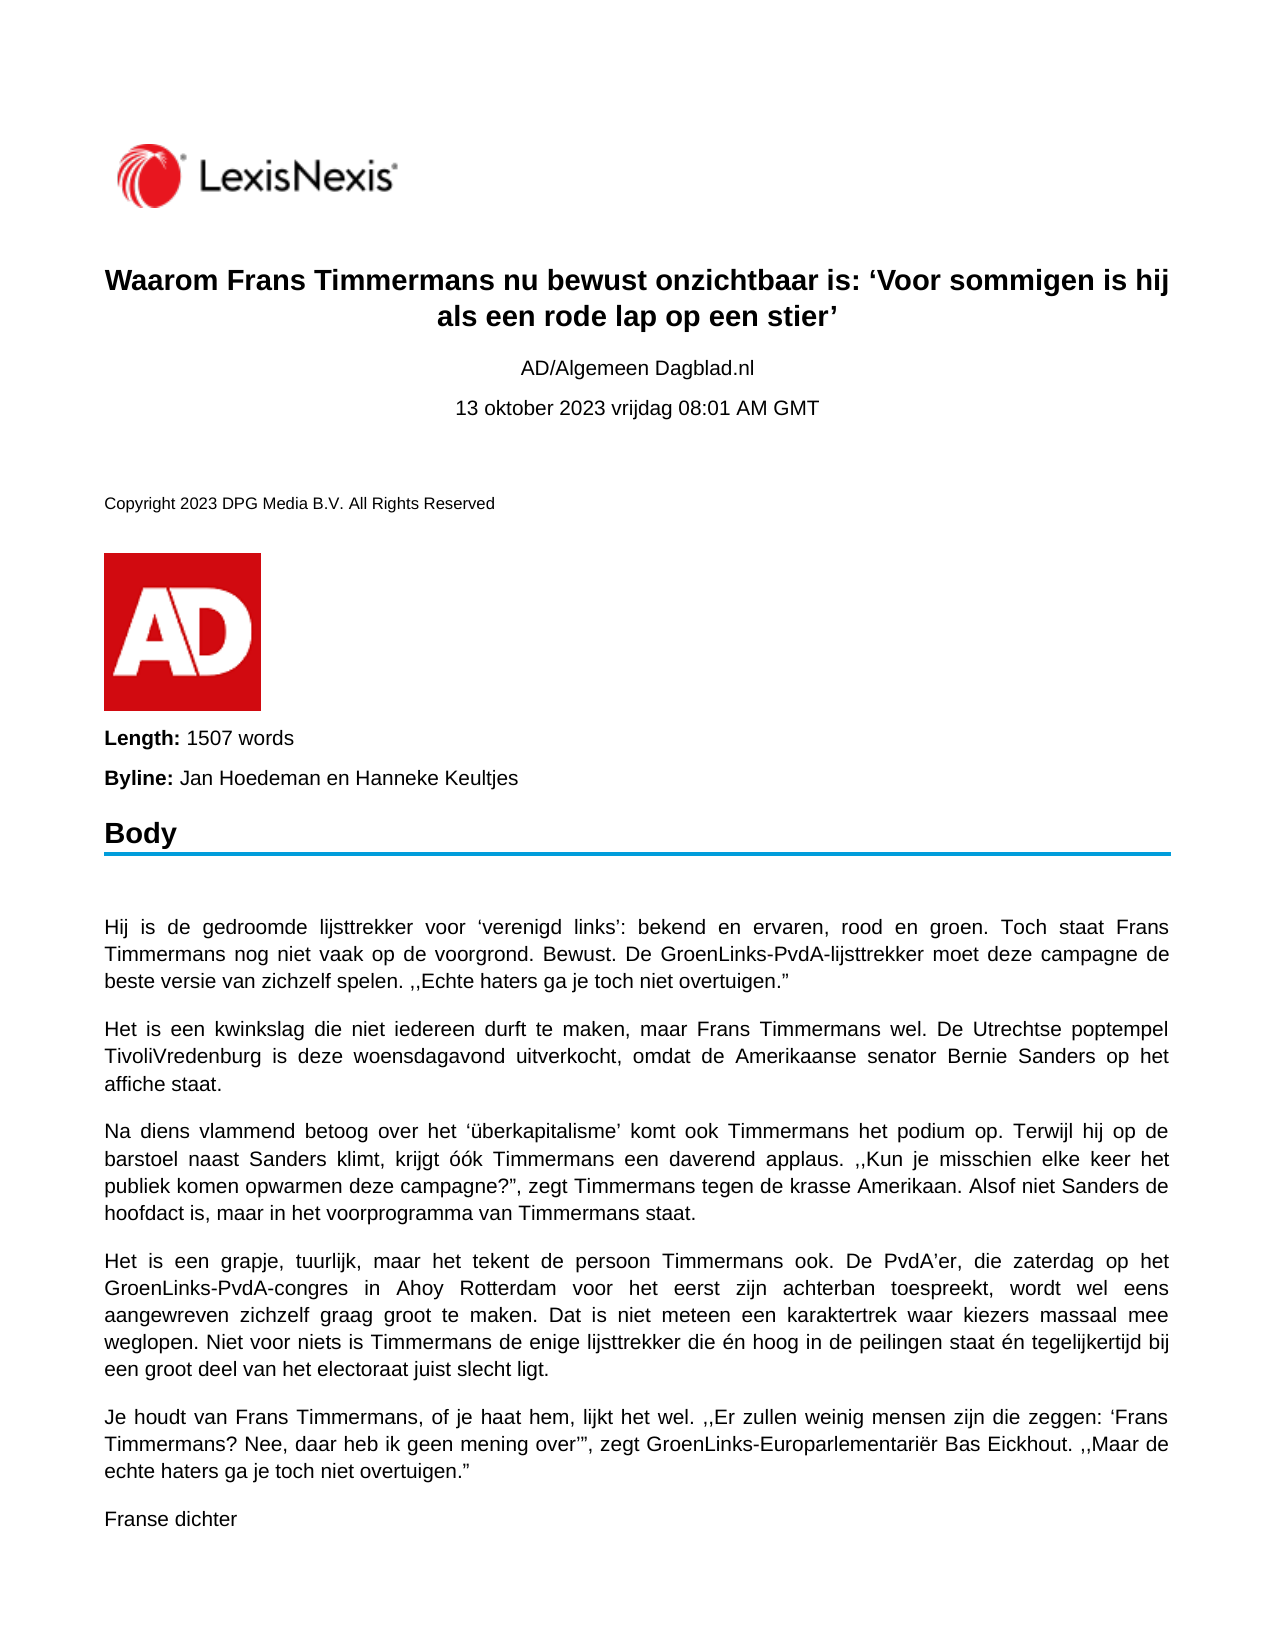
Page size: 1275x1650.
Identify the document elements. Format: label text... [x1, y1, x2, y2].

text Hij is de gedroomde lijsttrekker voor ‘verenigd links’: bekend en ervaren, rood en groen. Toch staat Frans Timmermans nog niet vaak op de voorgrond. Bewust. De GroenLinks-PvdA-lijsttrekker moet deze campagne de beste versie van zichzelf spelen. ,,Echte haters ga je toch niet overtuigen.” [104, 912, 1171, 993]
text Het is een grapje, tuurlijk, maar het tekent de persoon Timmermans ook. De PvdA’er, die zaterdag op het GroenLinks-PvdA-congres in Ahoy Rotterdam voor het eerst zijn achterban toespreekt, wordt wel eens aangewreven zichzelf graag groot te maken. Dat is niet meteen een karaktertrek waar kiezers massaal mee weglopen. Niet voor niets is Timmermans de enige lijsttrekker die én hoog in de peilingen staat én tegelijkertijd bij een groot deel van het electoraat juist slecht ligt. [104, 1245, 1171, 1381]
text AD/Algemeen Dagblad.nl [104, 353, 1171, 380]
text Na diens vlammend betoog over het ‘überkapitalisme’ komt ook Timmermans het podium op. Terwijl hij op de barstoel naast Sanders klimt, krijgt óók Timmermans een daverend applaus. ,,Kun je misschien elke keer het publiek komen opwarmen deze campagne?”, zegt Timmermans tegen de krasse Amerikaan. Alsof niet Sanders de hoofdact is, maar in het voorprogramma van Timmermans staat. [104, 1116, 1171, 1224]
text Je houdt van Frans Timmermans, of je haat hem, lijkt het wel. ,,Er zullen weinig mensen zijn die zeggen: ‘Frans Timmermans? Nee, daar heb ik geen mening over’”, zegt GroenLinks-Europarlementariër Bas Eickhout. ,,Maar de echte haters ga je toch niet overtuigen.” [104, 1402, 1171, 1483]
picture [104, 144, 412, 208]
text Byline: Jan Hoedeman en Hanneke Keultjes [104, 762, 1171, 789]
text Het is een kwinkslag die niet iedereen durft te maken, maar Frans Timmermans wel. De Utrechtse poptempel TivoliVredenburg is deze woensdagavond uitverkocht, omdat de Amerikaanse senator Bernie Sanders op het affiche staat. [104, 1014, 1171, 1095]
text Length: 1507 words [104, 723, 1171, 750]
subtitle Waarom Frans Timmermans nu bewust onzichtbaar is: ‘Voor sommigen is hij als een rode lap op een stier’ [104, 261, 1171, 332]
text Franse dichter [104, 1504, 1171, 1531]
text Copyright 2023 DPG Media B.V. All Rights Reserved [104, 461, 1171, 513]
text 13 oktober 2023 vrijdag 08:01 AM GMT [104, 393, 1171, 420]
text Body [104, 814, 1171, 850]
picture [104, 553, 261, 711]
